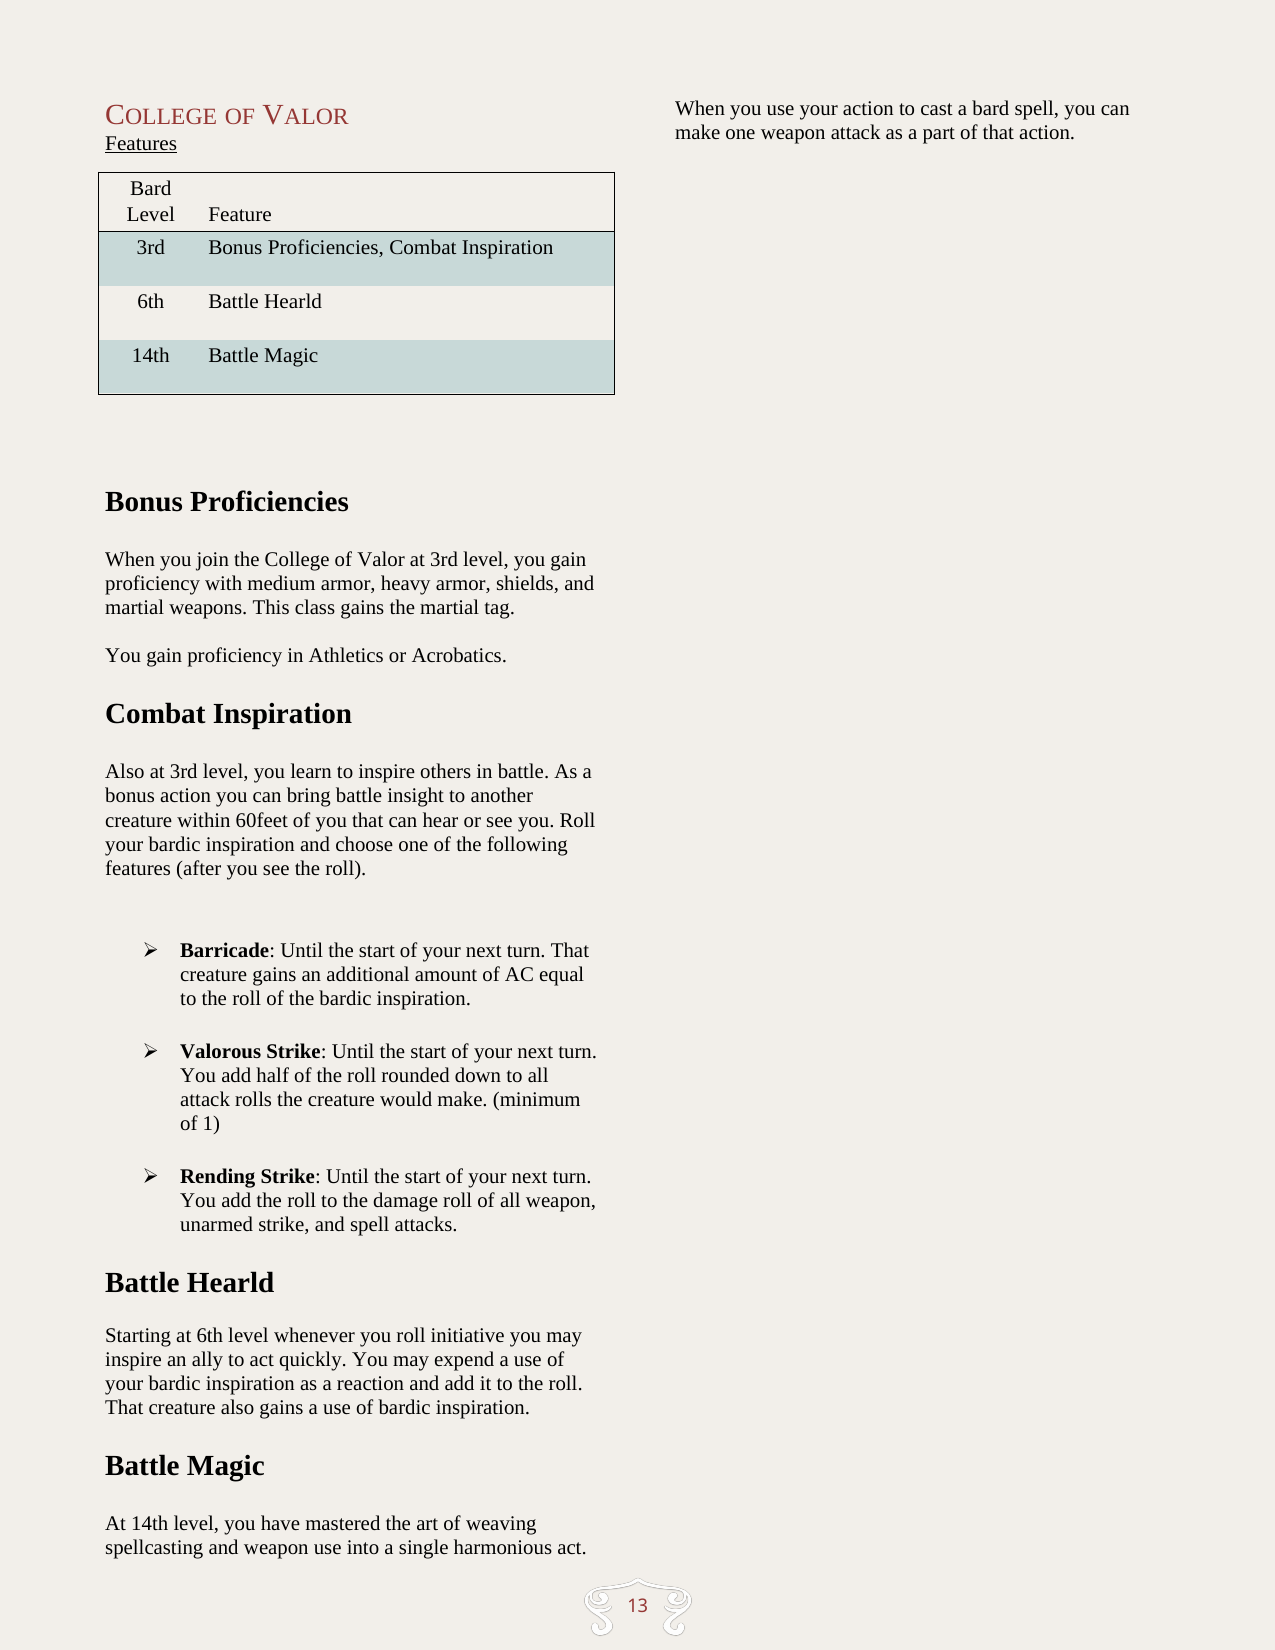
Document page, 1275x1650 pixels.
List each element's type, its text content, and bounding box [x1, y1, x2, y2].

text Bonus Proficiencies [105, 484, 600, 518]
list Barricade: Until the start of your next turn. That creature gains an additional amount of AC equal to the roll of the bardic inspiration. [142, 938, 600, 1038]
table_cell 14th [99, 340, 202, 393]
text Features [105, 131, 600, 155]
table_cell Battle Magic [202, 340, 614, 393]
table_cell Bonus Proficiencies, Combat Inspiration [202, 232, 614, 286]
picture [583, 1575, 693, 1638]
table_cell 3rd [99, 232, 202, 286]
text Also at 3rd level, you learn to inspire others in battle. As a bonus action you can bring battle insight to another creature within 60feet of you that can hear or see you. Roll your bardic inspiration and choose one of the following features (after you see the roll). [105, 759, 600, 908]
text Combat Inspiration [105, 697, 600, 730]
table_cell Battle Hearld [202, 286, 614, 340]
subtitle College of Valor [105, 96, 600, 131]
table_cell 6th [99, 286, 202, 340]
table_header Bard Level [99, 173, 202, 231]
list Valorous Strike: Until the start of your next turn. You add half of the roll rounded down to all attack rolls the creature would make. (minimum of 1) [142, 1068, 600, 1193]
text When you join the College of Valor at 3rd level, you gain proficiency with medium armor, heavy armor, shields, and martial weapons. This class gains the martial tag. You gain proficiency in Athletics or Acrobatics. [105, 547, 600, 667]
table_header Feature [202, 173, 614, 231]
text At 14th level, you have mastered the art of weaving spellcasting and weapon use into a single harmonious act. When you use your action to cast a bard spell, you can make one weapon attack as a part of that action. [675, 96, 1170, 192]
text Battle Magic [105, 1506, 600, 1540]
text Battle Hearld Starting at 6th level whenever you roll initiative you may inspire an ally to act quickly. You may expend a use of your bardic inspiration as a reaction and add it to the roll. That creature also gains a use of bardic inspiration. [105, 1323, 600, 1477]
list Rending Strike: Until the start of your next turn. You add the roll to the damage roll of all weapon, unarmed strike, and spell attacks. [142, 1222, 600, 1294]
